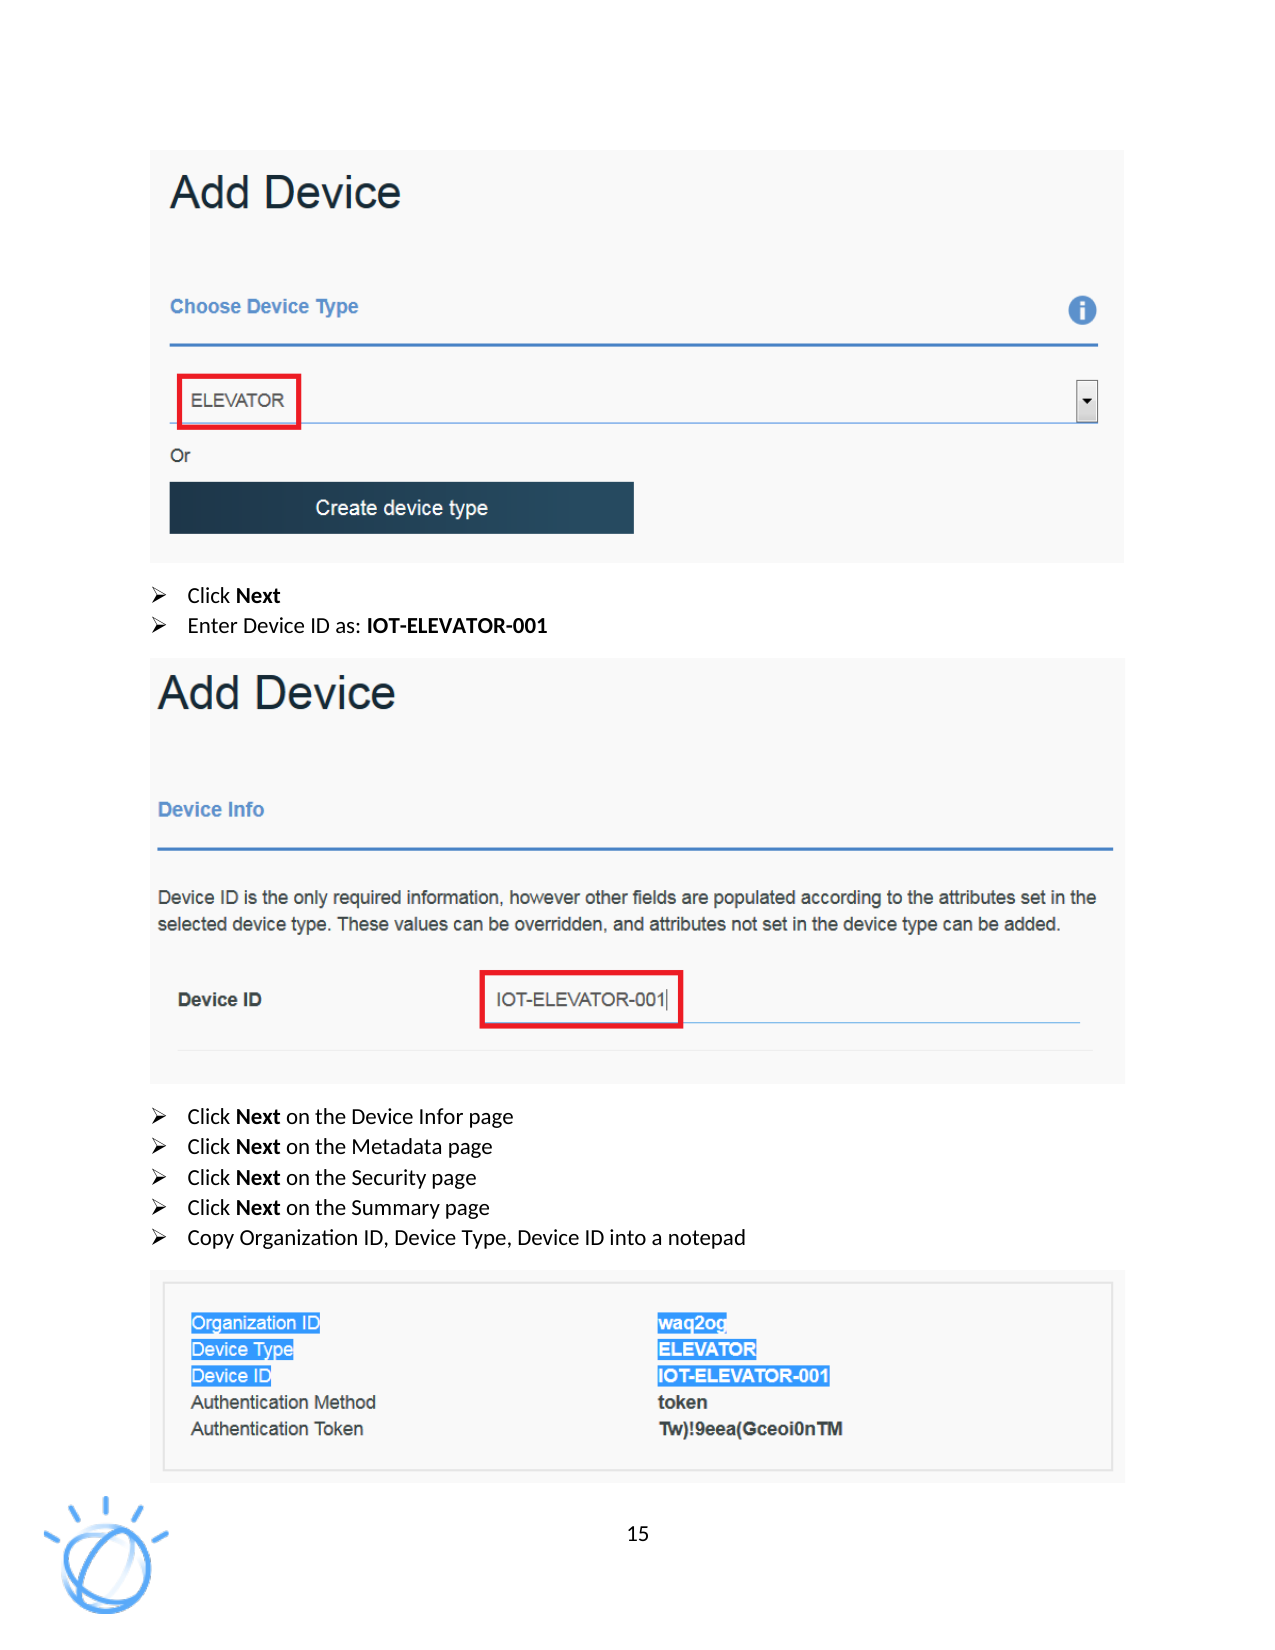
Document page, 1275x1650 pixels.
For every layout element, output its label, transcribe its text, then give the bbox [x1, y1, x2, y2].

list Click Next on the Device Infor page [150, 1102, 1125, 1130]
picture [150, 150, 1124, 563]
picture [150, 658, 1125, 1084]
list Click Next on the Metadata page [150, 1132, 1125, 1161]
list Click Next on the Security page [150, 1163, 1125, 1191]
list Enter Device ID as: IOT-ELEVATOR-001 [150, 612, 1125, 639]
picture [43, 1496, 169, 1614]
list Click Next [150, 581, 1125, 609]
picture [150, 1270, 1125, 1483]
list Copy Organization ID, Device Type, Device ID into a notepad [150, 1223, 1125, 1251]
list Click Next on the Summary page [150, 1193, 1125, 1221]
